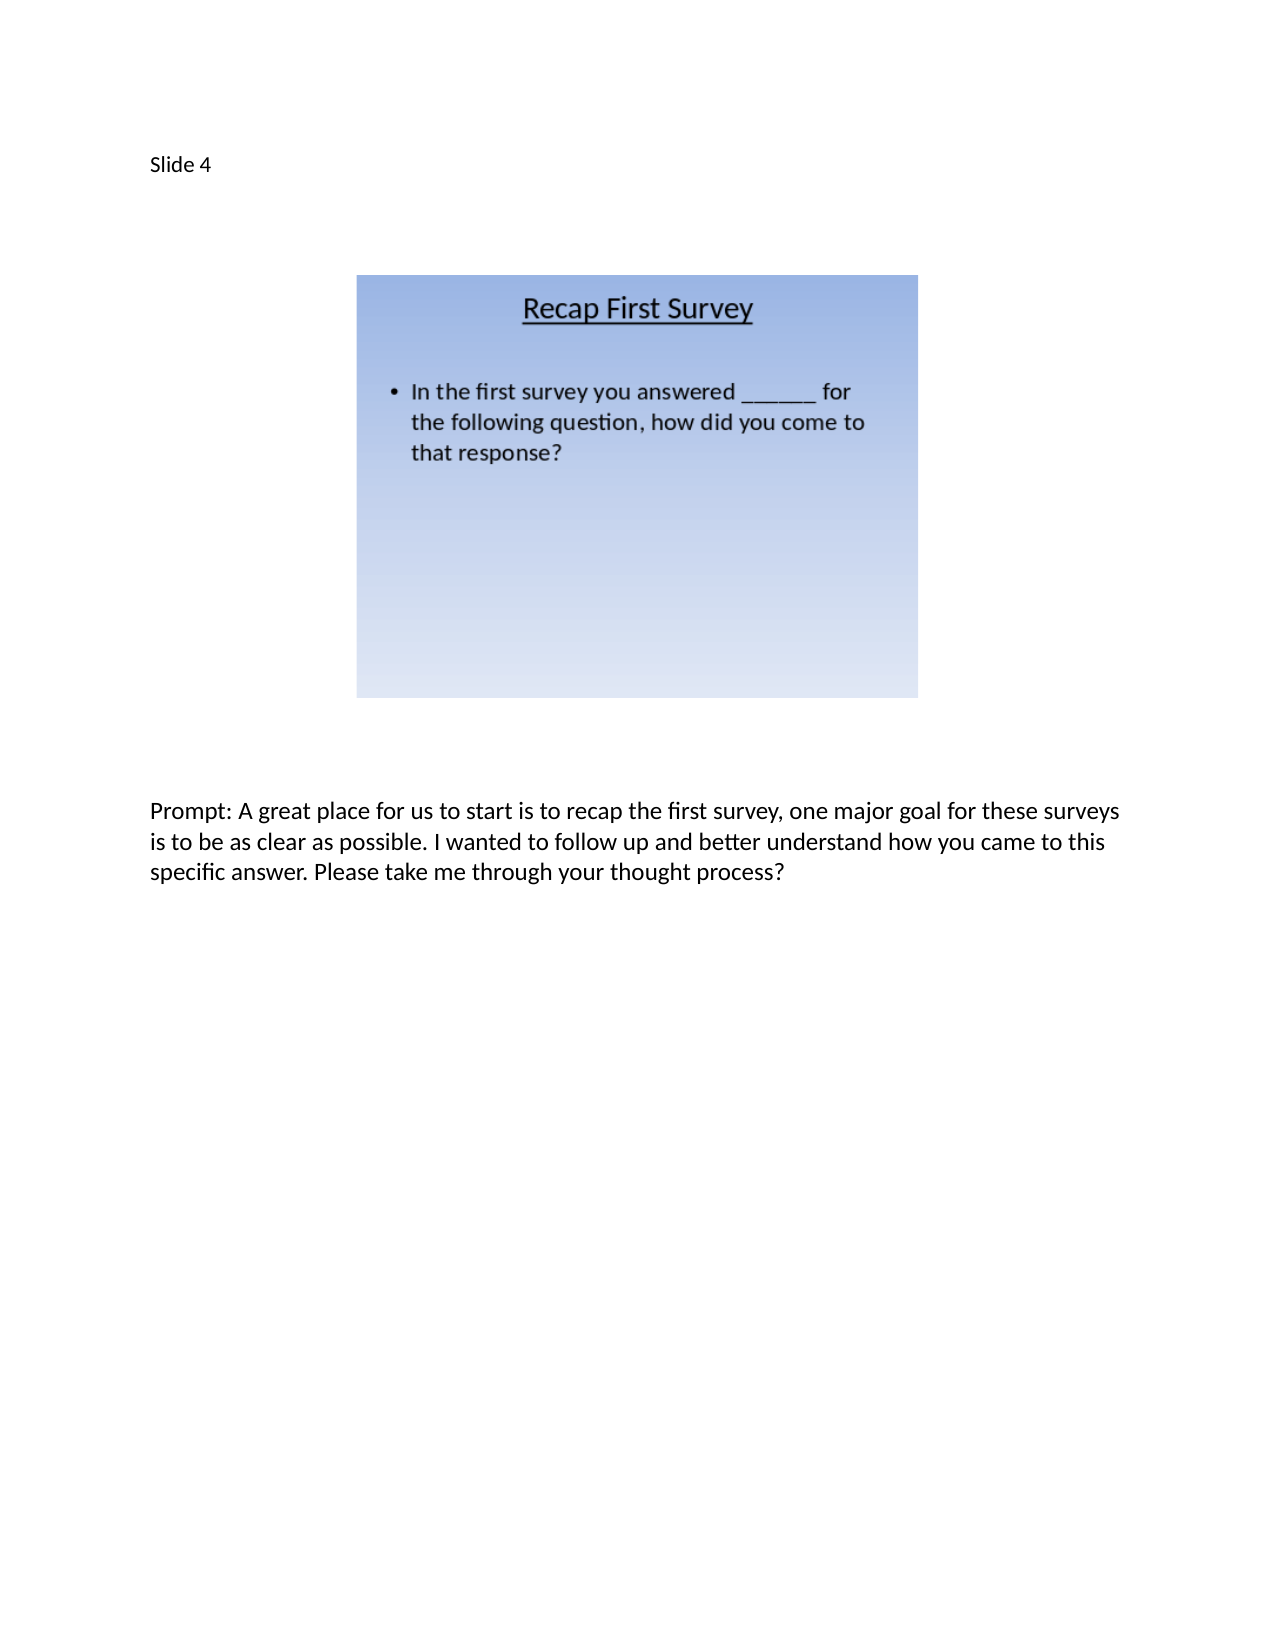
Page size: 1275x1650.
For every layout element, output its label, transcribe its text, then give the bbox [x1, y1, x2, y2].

text Slide 4 [150, 150, 1125, 178]
text Prompt: A great place for us to start is to recap the first survey, one major goal for these surveys is to be as clear as possible. I wanted to follow up and better understand how you came to this specific answer. Please take me through your thought process? [150, 795, 1125, 887]
